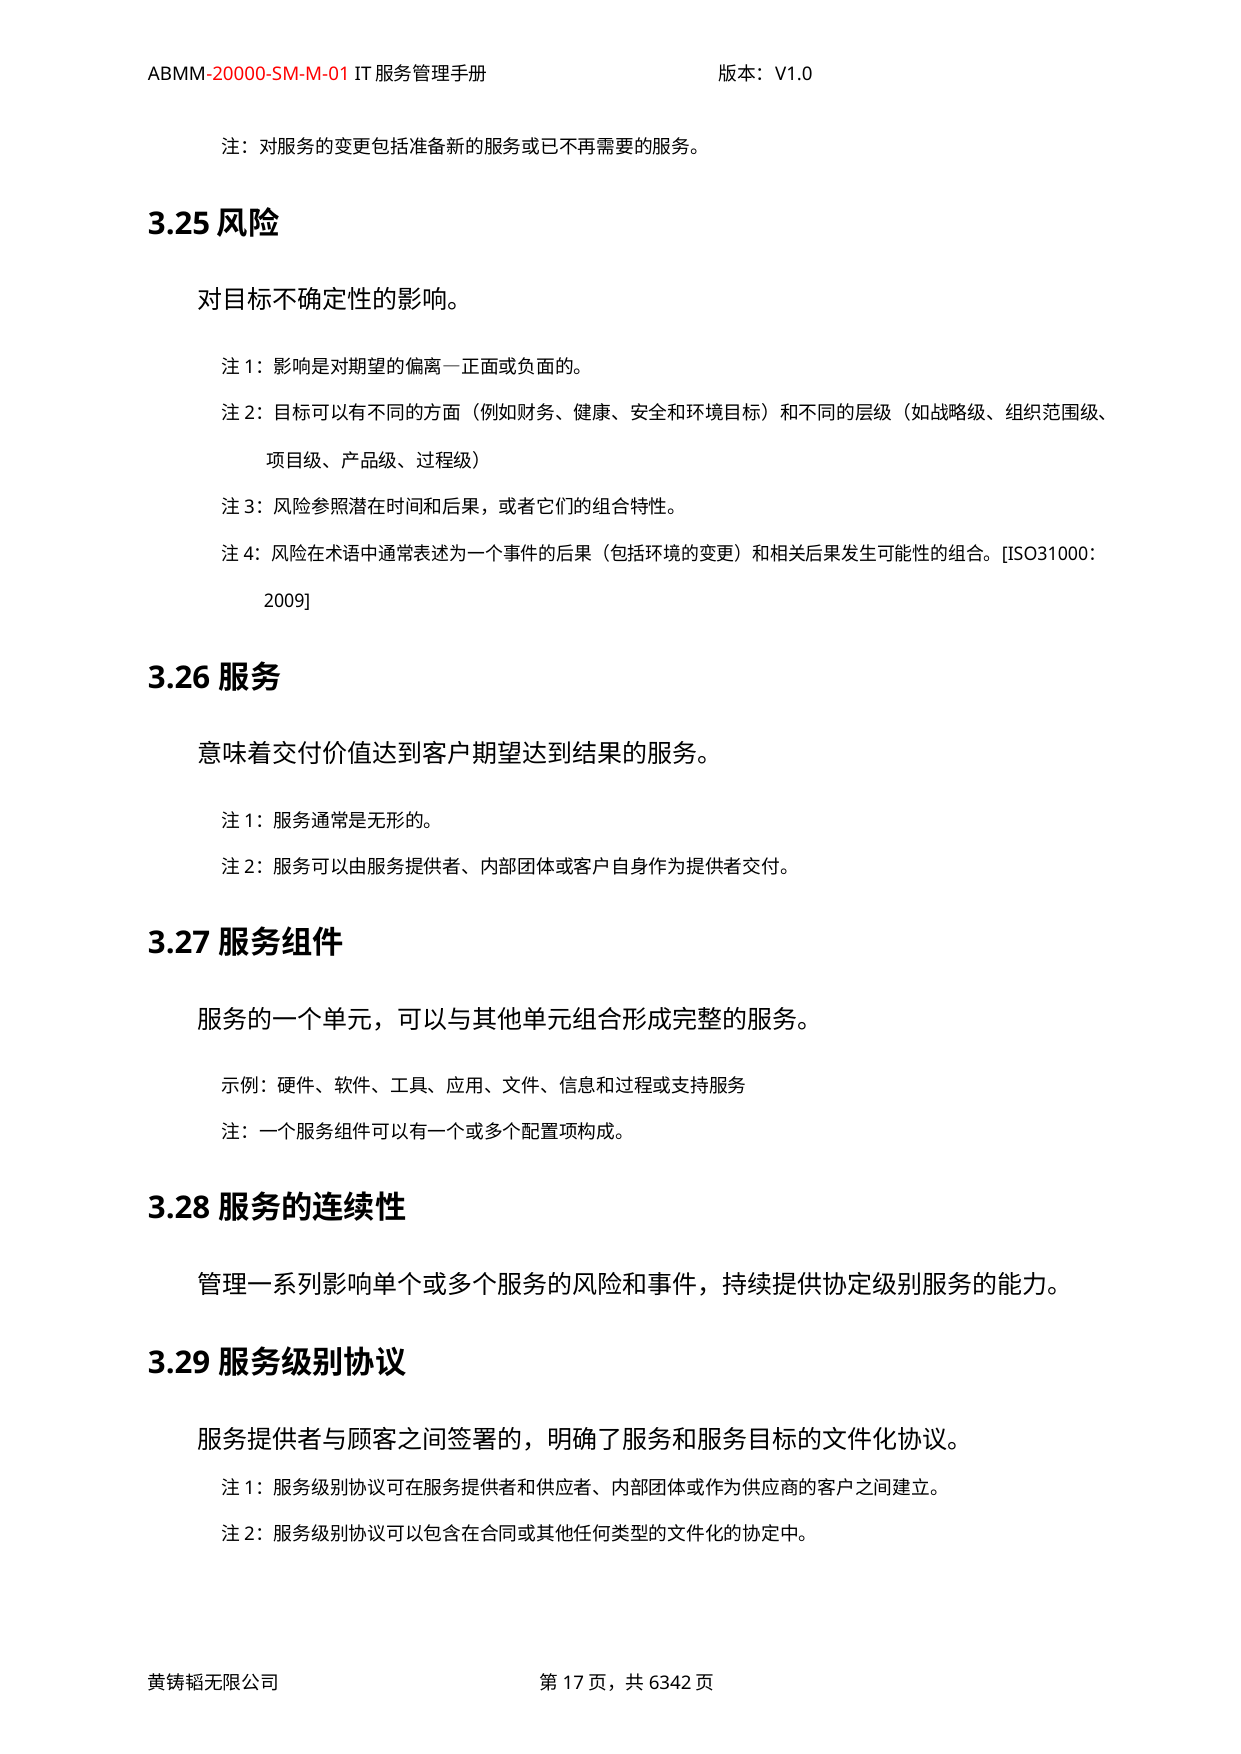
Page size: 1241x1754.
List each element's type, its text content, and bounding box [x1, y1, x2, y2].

subtitle 3.25风险 [148, 188, 1122, 253]
subtitle 3.29 服务级别协议 [148, 1327, 1122, 1392]
subtitle 3.26 服务 [148, 642, 1122, 707]
subtitle 3.27 服务组件 [148, 907, 1122, 972]
text 注1：影响是对期望的偏离—正面或负面的。 [221, 349, 1122, 381]
text 意味着交付价值达到客户期望达到结果的服务。 [148, 719, 1122, 784]
text 注2：服务可以由服务提供者、内部团体或客户自身作为提供者交付。 [221, 849, 1122, 881]
text 服务的一个单元，可以与其他单元组合形成完整的服务。 [148, 985, 1122, 1050]
text 示例：硬件、软件、工具、应用、文件、信息和过程或支持服务 [221, 1068, 1122, 1100]
text 注：一个服务组件可以有一个或多个配置项构成。 [221, 1114, 1122, 1146]
text 对目标不确定性的影响。 [148, 266, 1122, 331]
text 注1：服务级别协议可在服务提供者和供应者、内部团体或作为供应商的客户之间建立。 [221, 1470, 1122, 1502]
text 注2：服务级别协议可以包含在合同或其他任何类型的文件化的协定中。 [221, 1516, 1122, 1548]
text 注1：服务通常是无形的。 [221, 803, 1122, 835]
text 服务提供者与顾客之间签署的，明确了服务和服务目标的文件化协议。 [148, 1405, 1122, 1470]
text 注3：风险参照潜在时间和后果，或者它们的组合特性。 [221, 489, 1122, 522]
subtitle 3.28 服务的连续性 [148, 1172, 1122, 1237]
text 注2：目标可以有不同的方面（例如财务、健康、安全和环境目标）和不同的层级（如战略级、组织范围级、项目级、产品级、过程级） [222, 395, 1122, 476]
text 注4：风险在术语中通常表述为一个事件的后果（包括环境的变更）和相关后果发生可能性的组合。[ISO31000：2009] [222, 536, 1122, 617]
text 管理一系列影响单个或多个服务的风险和事件，持续提供协定级别服务的能力。 [148, 1250, 1122, 1315]
text 注：对服务的变更包括准备新的服务或已不再需要的服务。 [221, 129, 1122, 162]
